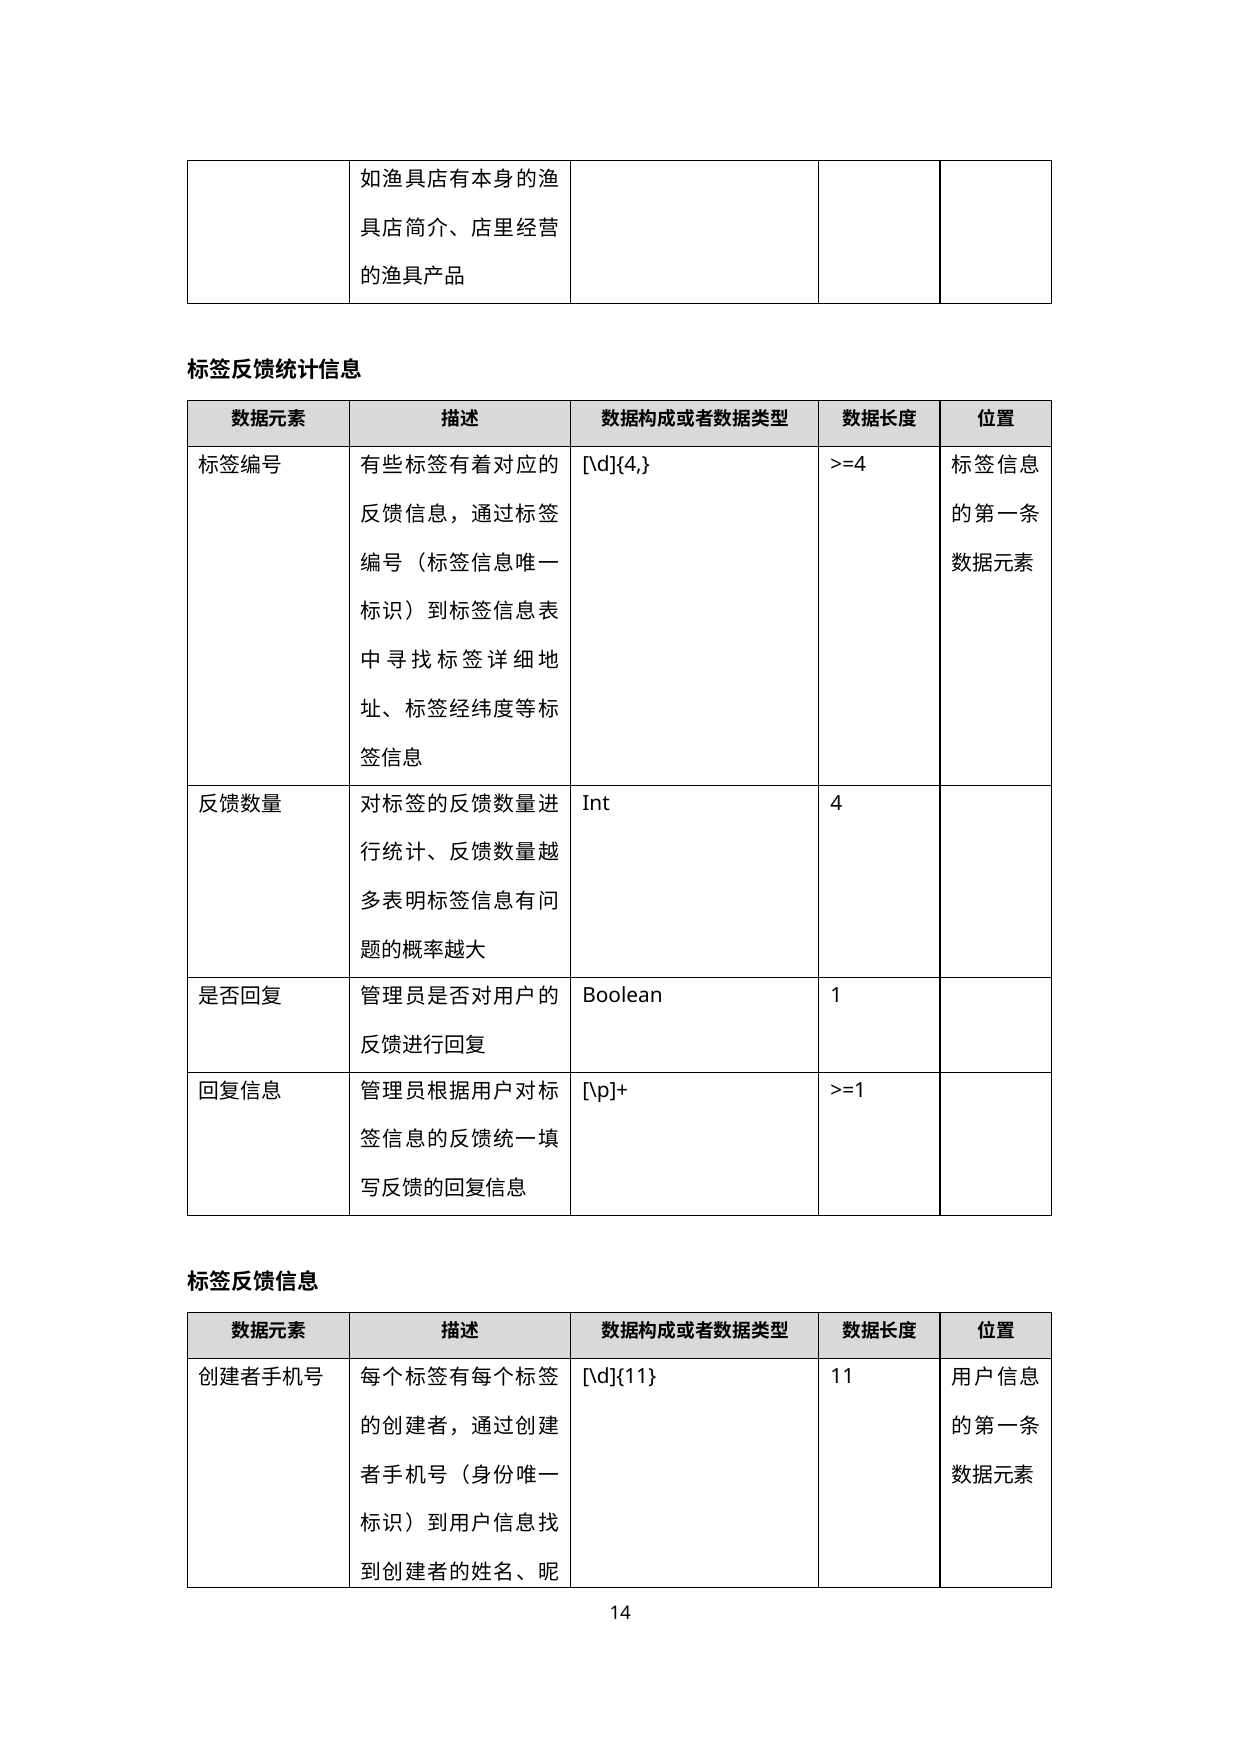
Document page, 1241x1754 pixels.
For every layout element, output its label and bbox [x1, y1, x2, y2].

table_cell [571, 1073, 818, 1215]
table_header [941, 1313, 1051, 1358]
table_cell [188, 447, 349, 785]
table_cell [941, 786, 1051, 977]
table_header [350, 1313, 570, 1358]
table_header [819, 401, 939, 446]
table_cell [350, 1073, 570, 1215]
table_cell [571, 161, 818, 303]
table_cell [188, 161, 349, 303]
table_header [819, 1313, 939, 1358]
table_cell [350, 978, 570, 1072]
table_header [571, 401, 818, 446]
table_cell [819, 978, 939, 1072]
table_header [571, 1313, 818, 1358]
table_cell [571, 978, 818, 1072]
table_cell [350, 447, 570, 785]
table_cell [941, 1359, 1051, 1587]
table_cell [188, 1359, 349, 1587]
table_cell [188, 1073, 349, 1215]
table_cell [188, 978, 349, 1072]
table_header [188, 401, 349, 446]
table_cell [941, 978, 1051, 1072]
table_cell [819, 1073, 939, 1215]
table_header [941, 401, 1051, 446]
table_cell [819, 447, 939, 785]
table_cell [819, 161, 939, 303]
table_cell [571, 786, 818, 977]
table_cell [350, 161, 570, 303]
table_cell [941, 1073, 1051, 1215]
table_cell [350, 786, 570, 977]
table_cell [819, 786, 939, 977]
table_cell [941, 447, 1051, 785]
table_cell [571, 1359, 818, 1587]
table_cell [941, 161, 1051, 303]
table_header [188, 1313, 349, 1358]
table_cell [571, 447, 818, 785]
table_header [350, 401, 570, 446]
table_cell [819, 1359, 939, 1587]
table_cell [188, 786, 349, 977]
table_cell [350, 1359, 570, 1587]
